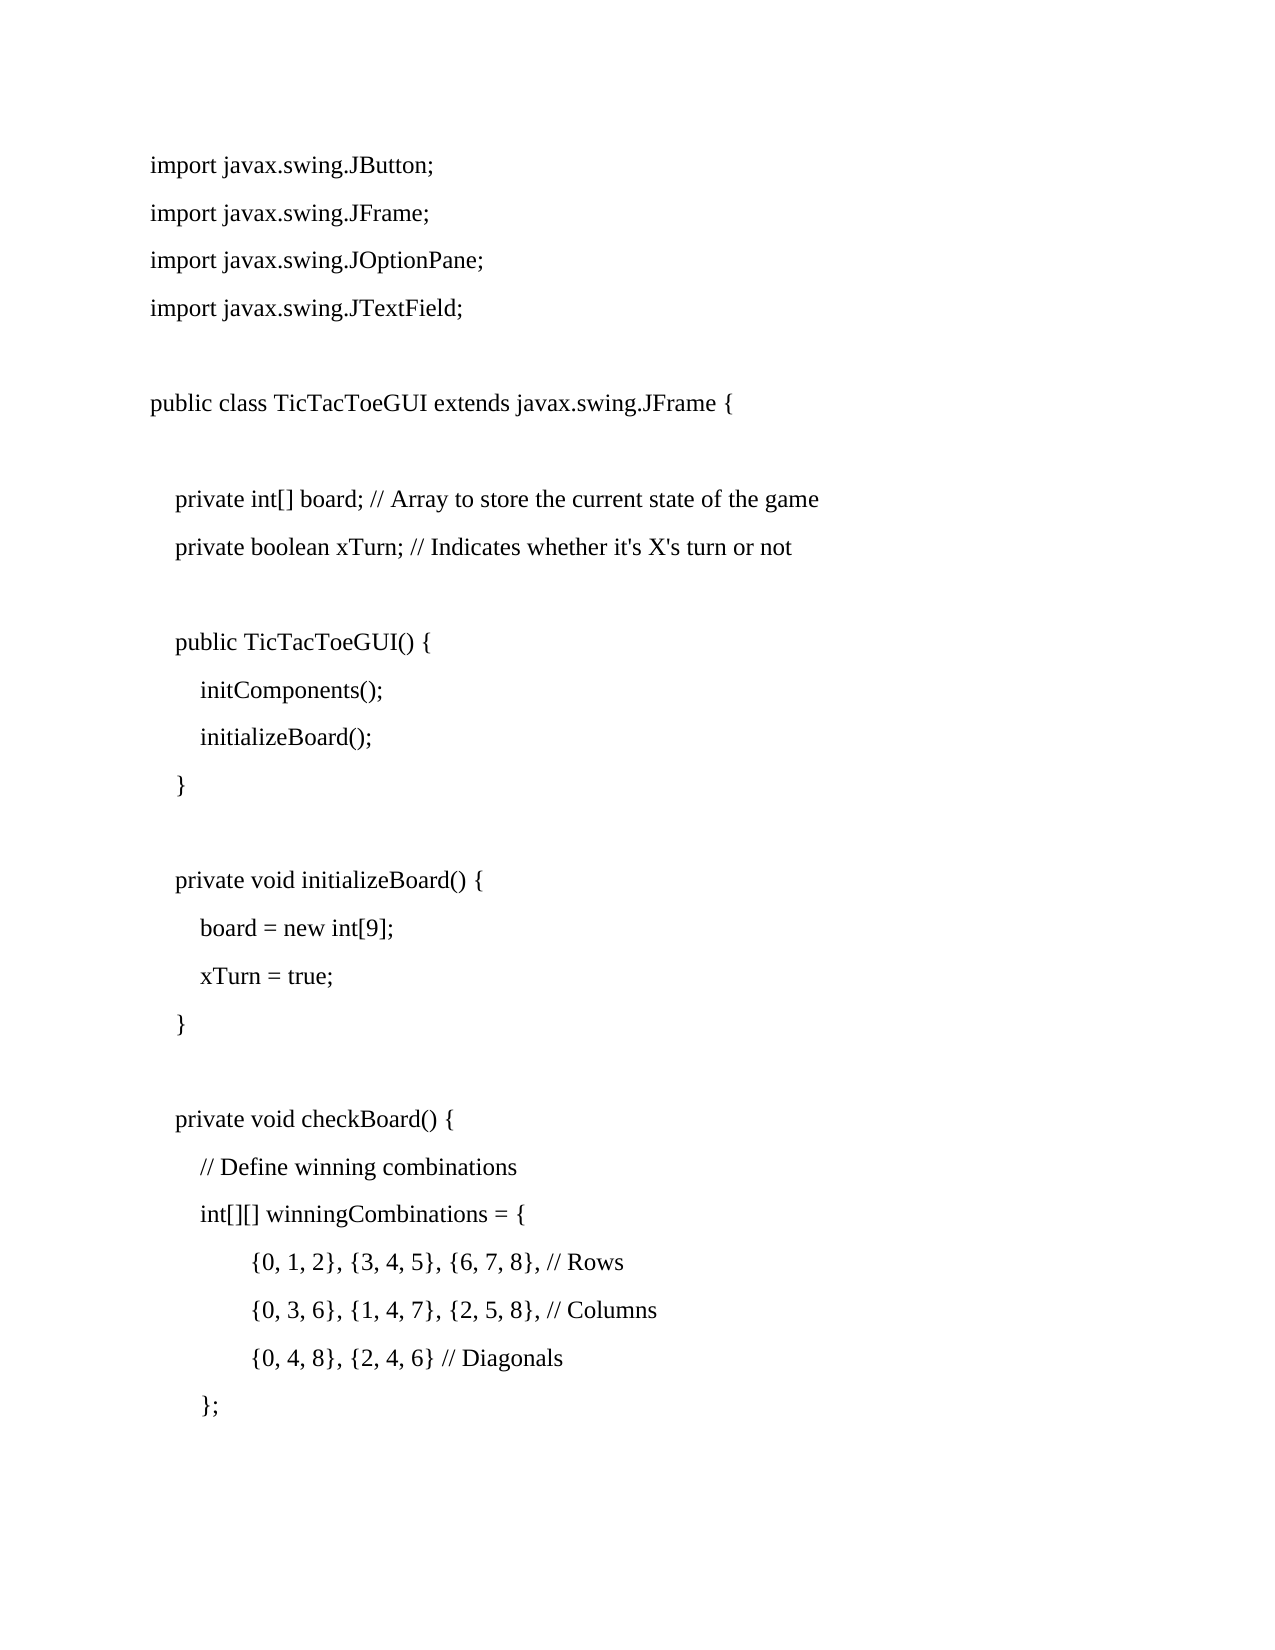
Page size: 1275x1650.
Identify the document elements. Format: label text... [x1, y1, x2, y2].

text import javax.swing.JButton; [150, 150, 1125, 179]
text public class TicTacToeGUI extends javax.swing.JFrame { [150, 388, 1125, 417]
text }; [150, 1390, 1125, 1419]
text public TicTacToeGUI() { [150, 627, 1125, 656]
text initComponents(); [150, 675, 1125, 703]
text initializeBoard(); [150, 722, 1125, 751]
text {0, 4, 8}, {2, 4, 6} // Diagonals [150, 1343, 1125, 1371]
text board = new int[9]; [150, 913, 1125, 942]
text // Define winning combinations [150, 1152, 1125, 1181]
text xTurn = true; [150, 961, 1125, 990]
text } [150, 1009, 1125, 1037]
text {0, 3, 6}, {1, 4, 7}, {2, 5, 8}, // Columns [150, 1295, 1125, 1324]
text private boolean xTurn; // Indicates whether it's X's turn or not [150, 532, 1125, 560]
text int[][] winningCombinations = { [150, 1199, 1125, 1228]
text {0, 1, 2}, {3, 4, 5}, {6, 7, 8}, // Rows [150, 1247, 1125, 1276]
text private void checkBoard() { [150, 1104, 1125, 1133]
text import javax.swing.JTextField; [150, 293, 1125, 322]
text } [150, 770, 1125, 799]
text private void initializeBoard() { [150, 866, 1125, 894]
text private int[] board; // Array to store the current state of the game [150, 484, 1125, 513]
text import javax.swing.JFrame; [150, 198, 1125, 226]
text import javax.swing.JOptionPane; [150, 245, 1125, 274]
